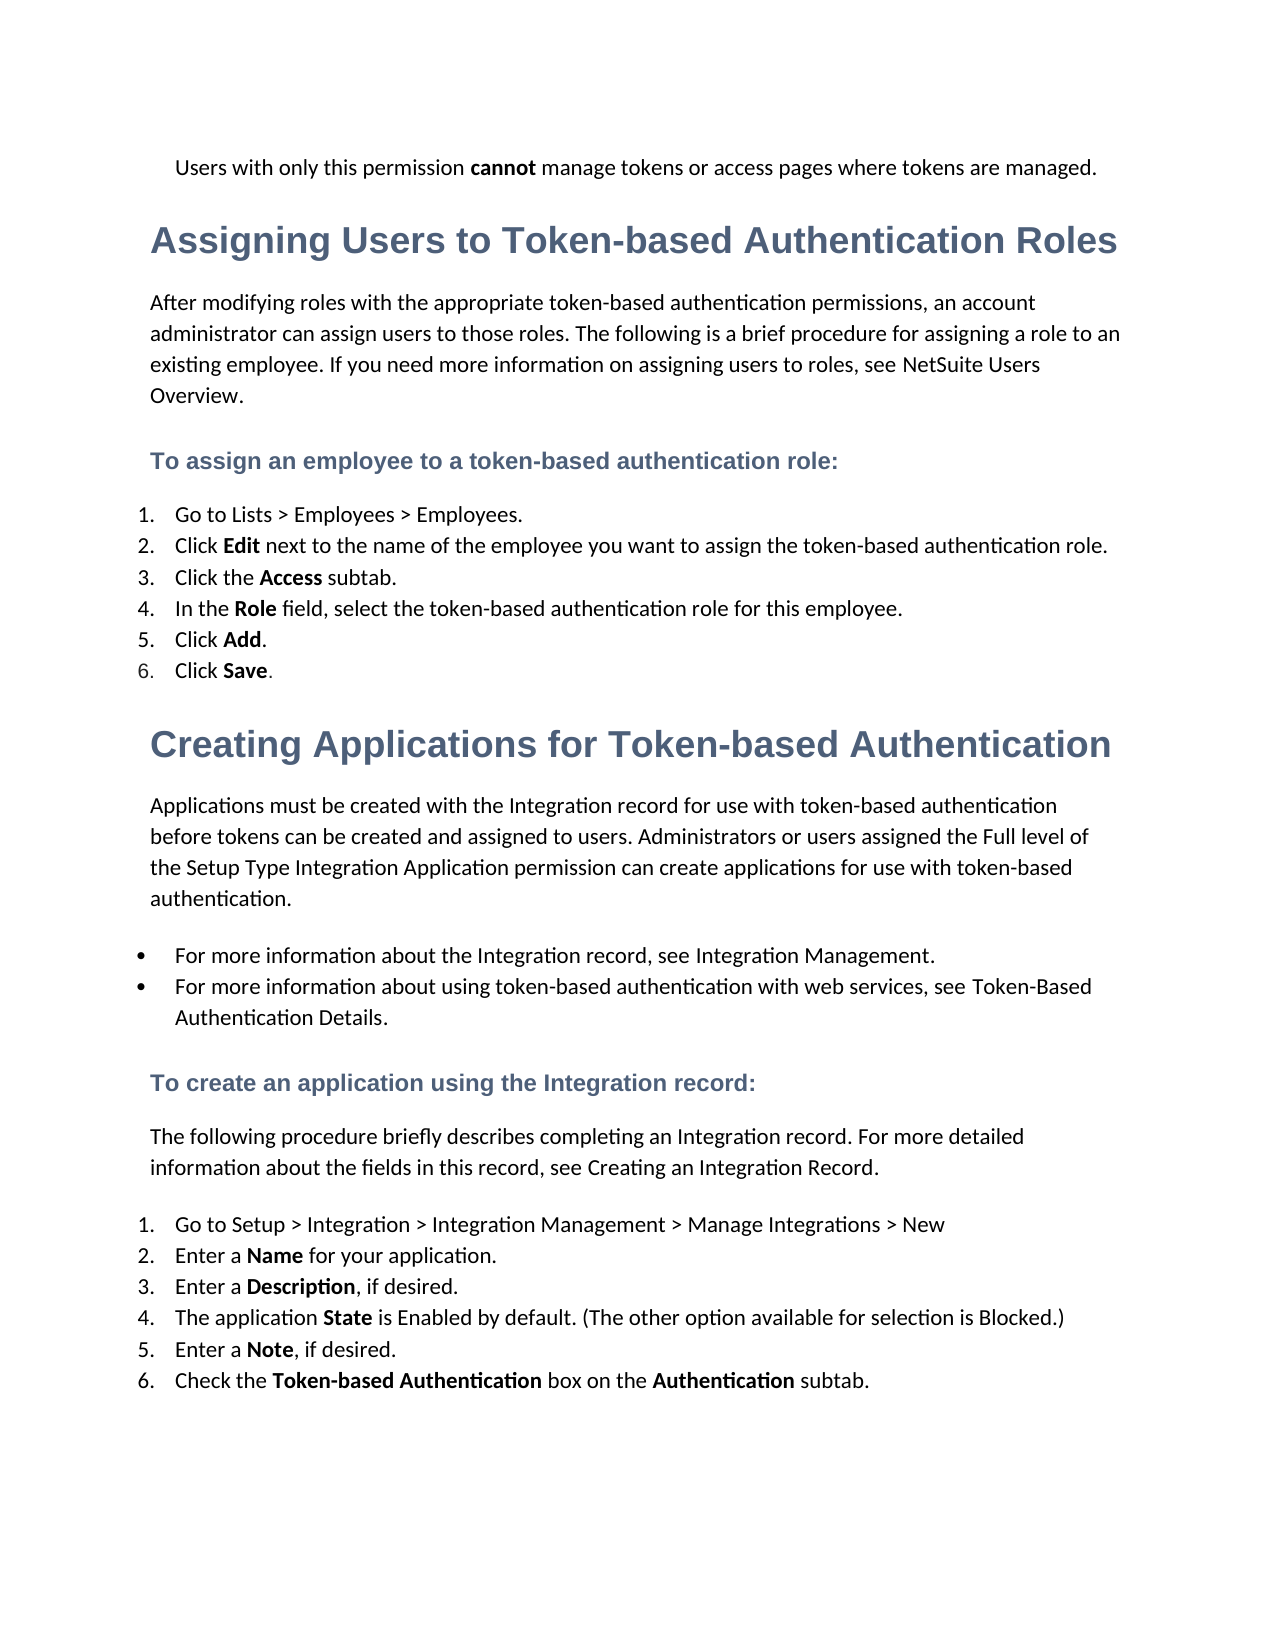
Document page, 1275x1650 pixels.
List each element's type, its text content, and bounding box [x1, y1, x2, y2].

list Go to Lists > Employees > Employees. [137, 497, 1125, 528]
list Check the Token-based Authentication box on the Authentication subtab. [137, 1363, 1125, 1394]
text Applications must be created with the Integration record for use with token-based authentication before tokens can be created and assigned to users. Administrators or users assigned the Full level of the Setup Type Integration Application permission can create applications for use with token-based authentication. [150, 788, 1125, 913]
list Click the Access subtab. [137, 559, 1125, 591]
subtitle Creating Applications for Token-based Authentication [150, 722, 1125, 765]
subtitle To create an application using the Integration record: [150, 1069, 1125, 1096]
list Click Add. [137, 622, 1125, 653]
list Go to Setup > Integration > Integration Management > Manage Integrations > New [137, 1206, 1125, 1238]
subtitle To assign an employee to a token-based authentication role: [150, 447, 1125, 474]
list For more information about the Integration record, see Integration Management. [137, 938, 1125, 969]
list For more information about using token-based authentication with web services, see Token-Based Authentication Details. [137, 969, 1125, 1031]
list Click Edit next to the name of the employee you want to assign the token-based authentication role. [137, 528, 1125, 559]
list Enter a Note, if desired. [137, 1331, 1125, 1363]
text Users with only this permission cannot manage tokens or access pages where tokens are managed. [175, 150, 1125, 181]
list The application State is Enabled by default. (The other option available for selection is Blocked.) [137, 1300, 1125, 1331]
subtitle Assigning Users to Token-based Authentication Roles [150, 219, 1125, 262]
list Enter a Name for your application. [137, 1238, 1125, 1269]
list Click Save. [137, 653, 1125, 684]
list In the Role field, select the token-based authentication role for this employee. [137, 591, 1125, 622]
text After modifying roles with the appropriate token-based authentication permissions, an account administrator can assign users to those roles. The following is a brief procedure for assigning a role to an existing employee. If you need more information on assigning users to roles, see NetSuite Users Overview. [150, 284, 1125, 409]
text The following procedure briefly describes completing an Integration record. For more detailed information about the fields in this record, see Creating an Integration Record. [150, 1119, 1125, 1181]
list Enter a Description, if desired. [137, 1269, 1125, 1300]
